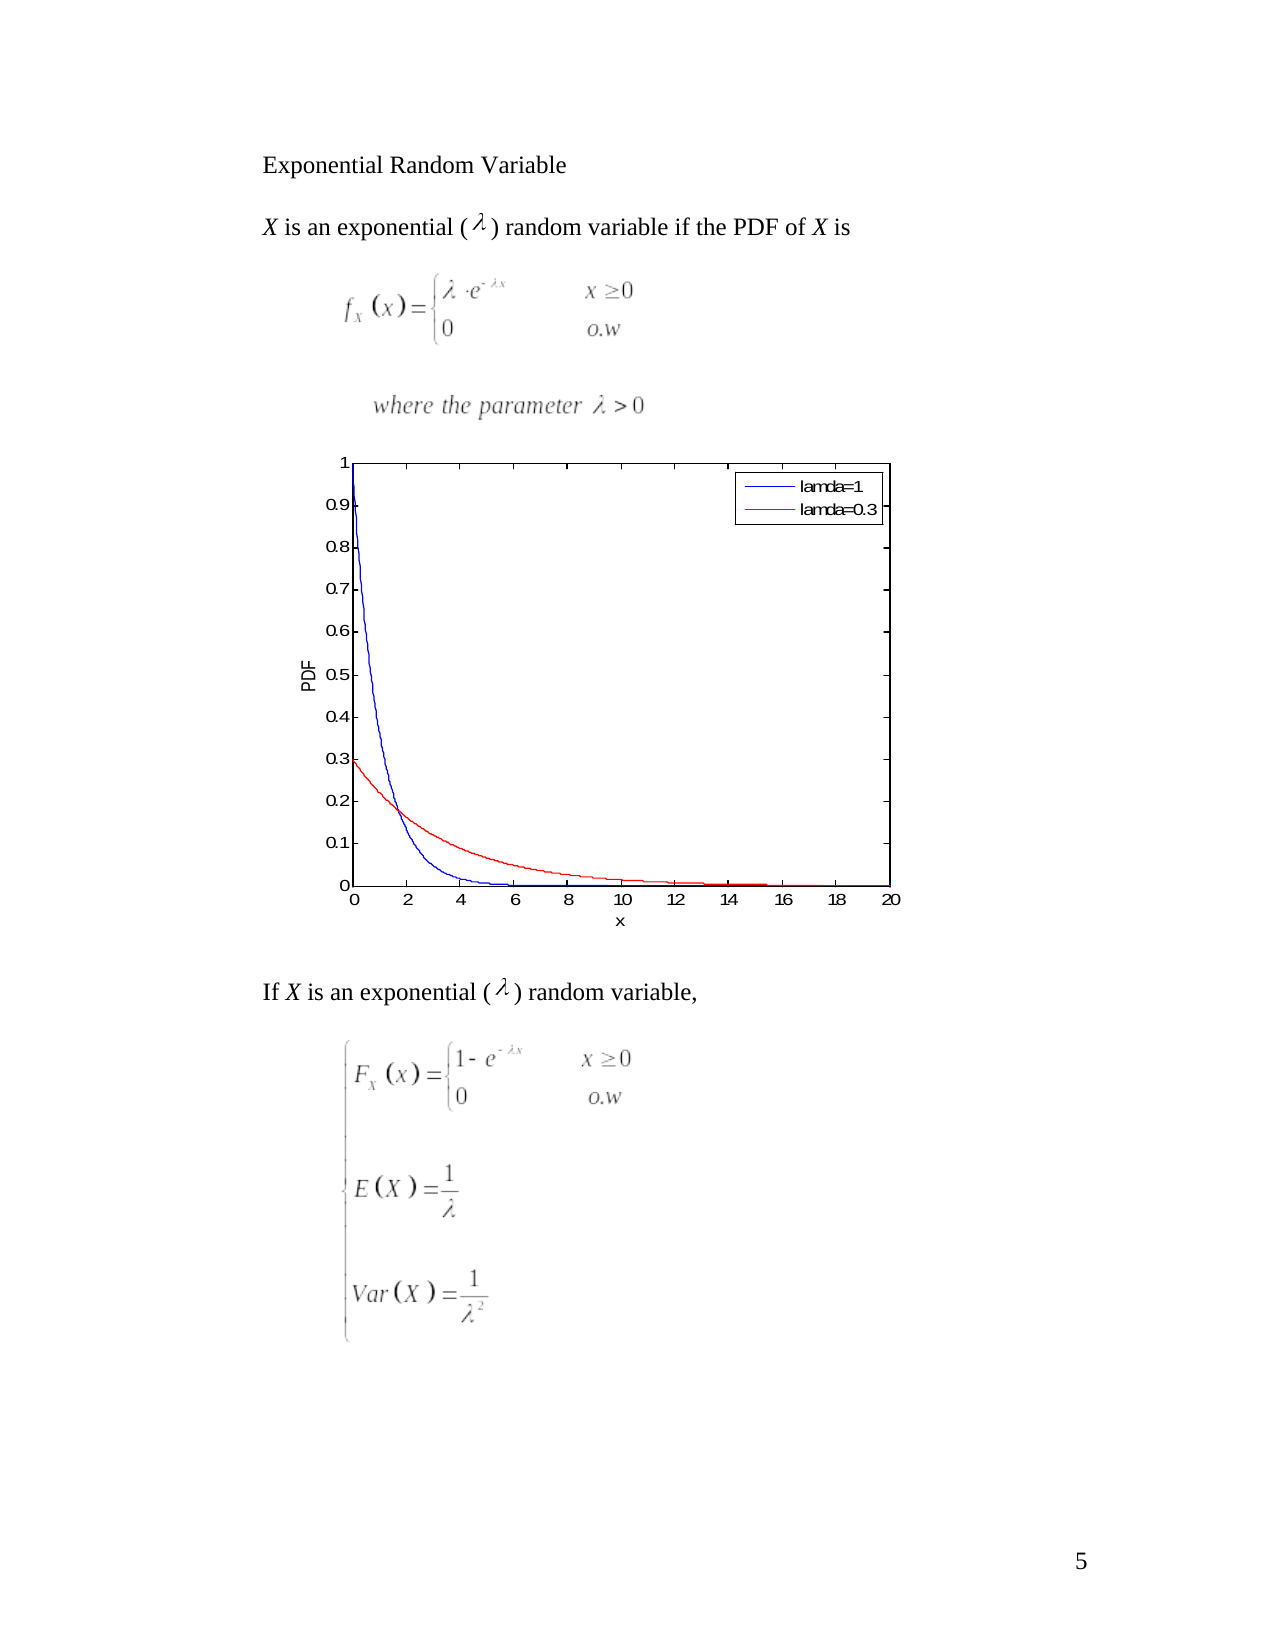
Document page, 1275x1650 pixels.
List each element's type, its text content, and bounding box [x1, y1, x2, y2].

text If X is an exponential () random variable, [187, 972, 1087, 1006]
text Exponential Random Variable [187, 150, 1087, 179]
text X is an exponential () random variable if the PDF of X is [187, 207, 1087, 241]
